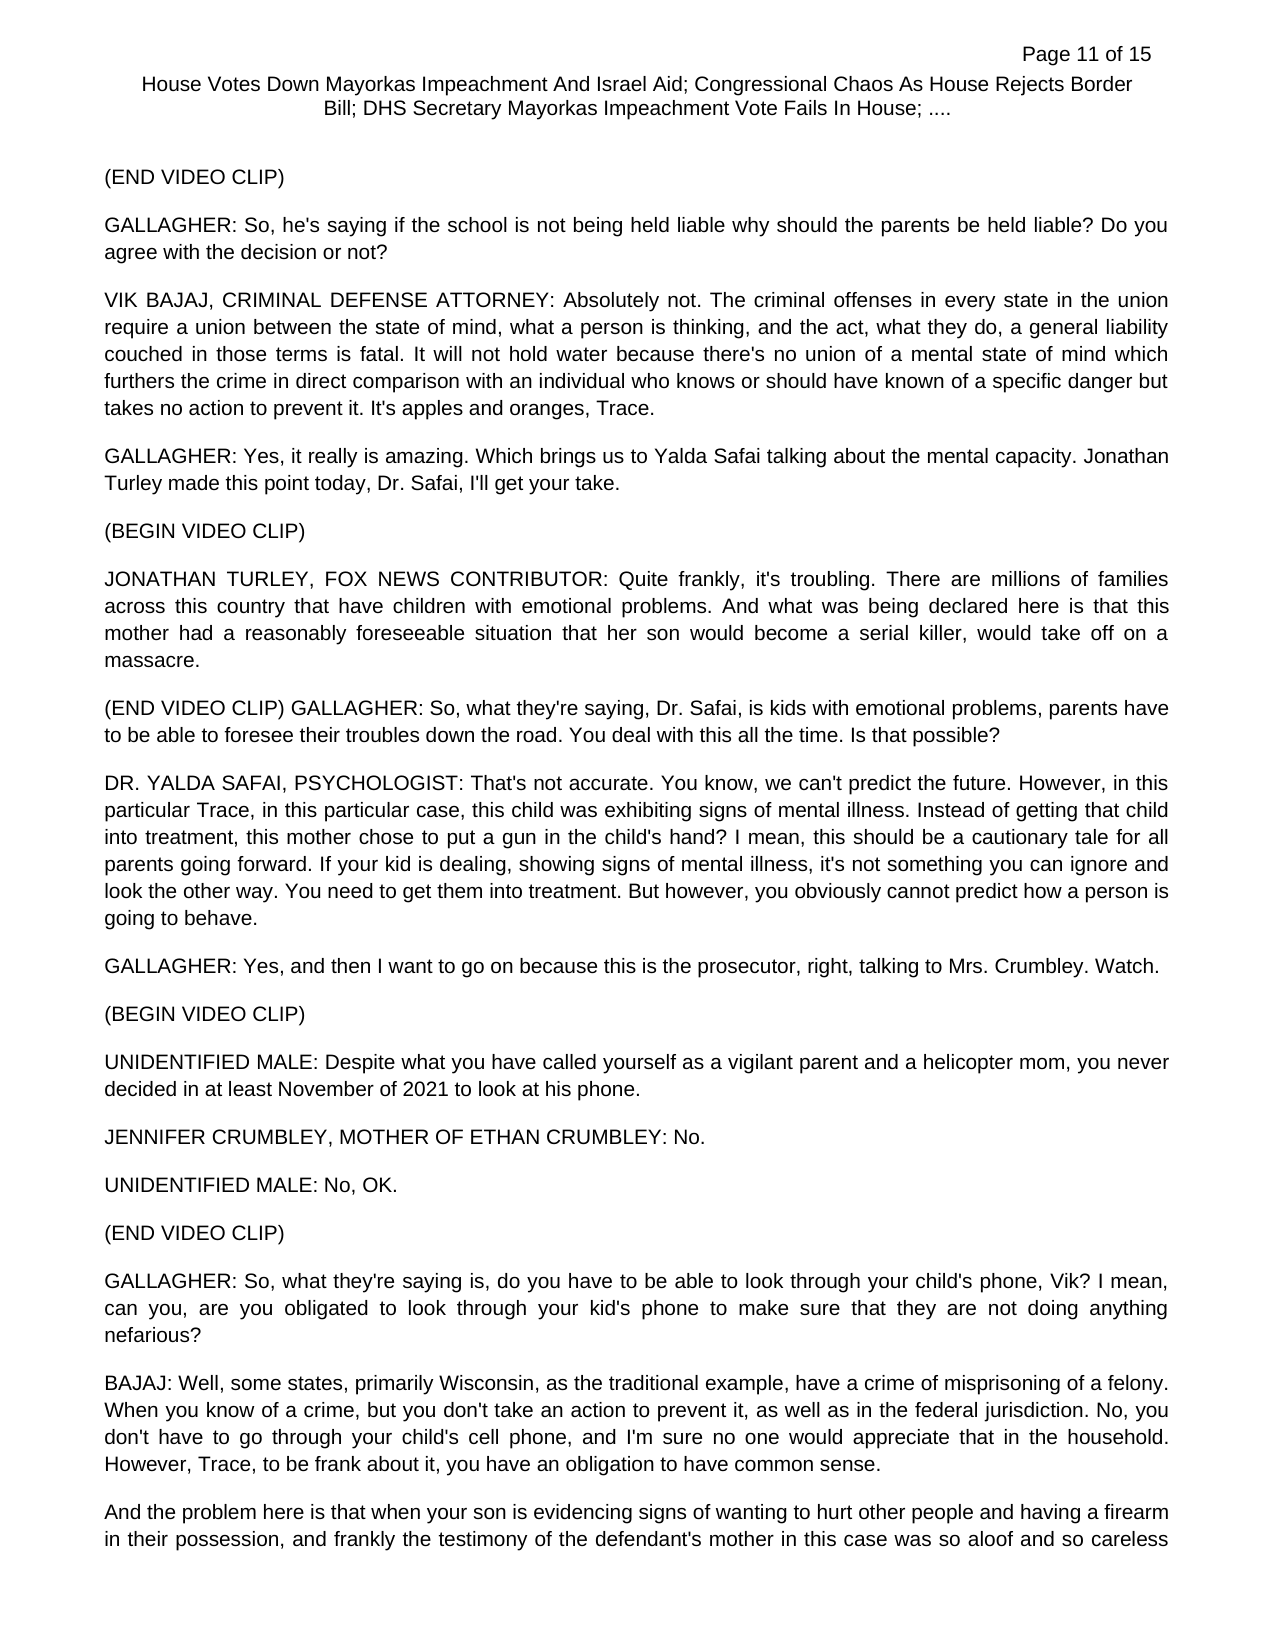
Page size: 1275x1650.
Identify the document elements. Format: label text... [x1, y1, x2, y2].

text BAJAJ: Well, some states, primarily Wisconsin, as the traditional example, have a crime of misprisoning of a felony. When you know of a crime, but you don't take an action to prevent it, as well as in the federal jurisdiction. No, you don't have to go through your child's cell phone, and I'm sure no one would appreciate that in the household. However, Trace, to be frank about it, you have an obligation to have common sense. [104, 1368, 1171, 1476]
text DR. YALDA SAFAI, PSYCHOLOGIST: That's not accurate. You know, we can't predict the future. However, in this particular Trace, in this particular case, this child was exhibiting signs of mental illness. Instead of getting that child into treatment, this mother chose to put a gun in the child's hand? I mean, this should be a cautionary tale for all parents going forward. If your kid is dealing, showing signs of mental illness, it's not something you can ignore and look the other way. You need to get them into treatment. But however, you obviously cannot predict how a person is going to behave. [104, 768, 1171, 930]
text UNIDENTIFIED MALE: No, OK. [104, 1170, 1171, 1197]
text GALLAGHER: Yes, and then I want to go on because this is the prosecutor, right, talking to Mrs. Crumbley. Watch. [104, 951, 1171, 978]
text JENNIFER CRUMBLEY, MOTHER OF ETHAN CRUMBLEY: No. [104, 1122, 1171, 1149]
text JONATHAN TURLEY, FOX NEWS CONTRIBUTOR: Quite frankly, it's troubling. There are millions of families across this country that have children with emotional problems. And what was being declared here is that this mother had a reasonably foreseeable situation that her son would become a serial killer, would take off on a massacre. [104, 563, 1171, 672]
text UNIDENTIFIED MALE: Despite what you have called yourself as a vigilant parent and a helicopter mom, you never decided in at least November of 2021 to look at his phone. [104, 1047, 1171, 1101]
text GALLAGHER: So, he's saying if the school is not being held liable why should the parents be held liable? Do you agree with the decision or not? [104, 209, 1171, 263]
text (BEGIN VIDEO CLIP) [104, 999, 1171, 1026]
text GALLAGHER: So, what they're saying is, do you have to be able to look through your child's phone, Vik? I mean, can you, are you obligated to look through your kid's phone to make sure that they are not doing anything nefarious? [104, 1266, 1171, 1347]
text VIK BAJAJ, CRIMINAL DEFENSE ATTORNEY: Absolutely not. The criminal offenses in every state in the union require a union between the state of mind, what a person is thinking, and the act, what they do, a general liability couched in those terms is fatal. It will not hold water because there's no union of a mental state of mind which furthers the crime in direct comparison with an individual who knows or should have known of a specific danger but takes no action to prevent it. It's apples and oranges, Trace. [104, 284, 1171, 420]
text (END VIDEO CLIP) [104, 1218, 1171, 1245]
text (END VIDEO CLIP) GALLAGHER: So, what they're saying, Dr. Safai, is kids with emotional problems, parents have to be able to foresee their troubles down the road. You deal with this all the time. Is that possible? [104, 693, 1171, 747]
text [104, 1497, 1171, 1551]
text (BEGIN VIDEO CLIP) [104, 516, 1171, 543]
text (END VIDEO CLIP) [104, 161, 1171, 188]
text GALLAGHER: Yes, it really is amazing. Which brings us to Yalda Safai talking about the mental capacity. Jonathan Turley made this point today, Dr. Safai, I'll get your take. [104, 441, 1171, 495]
